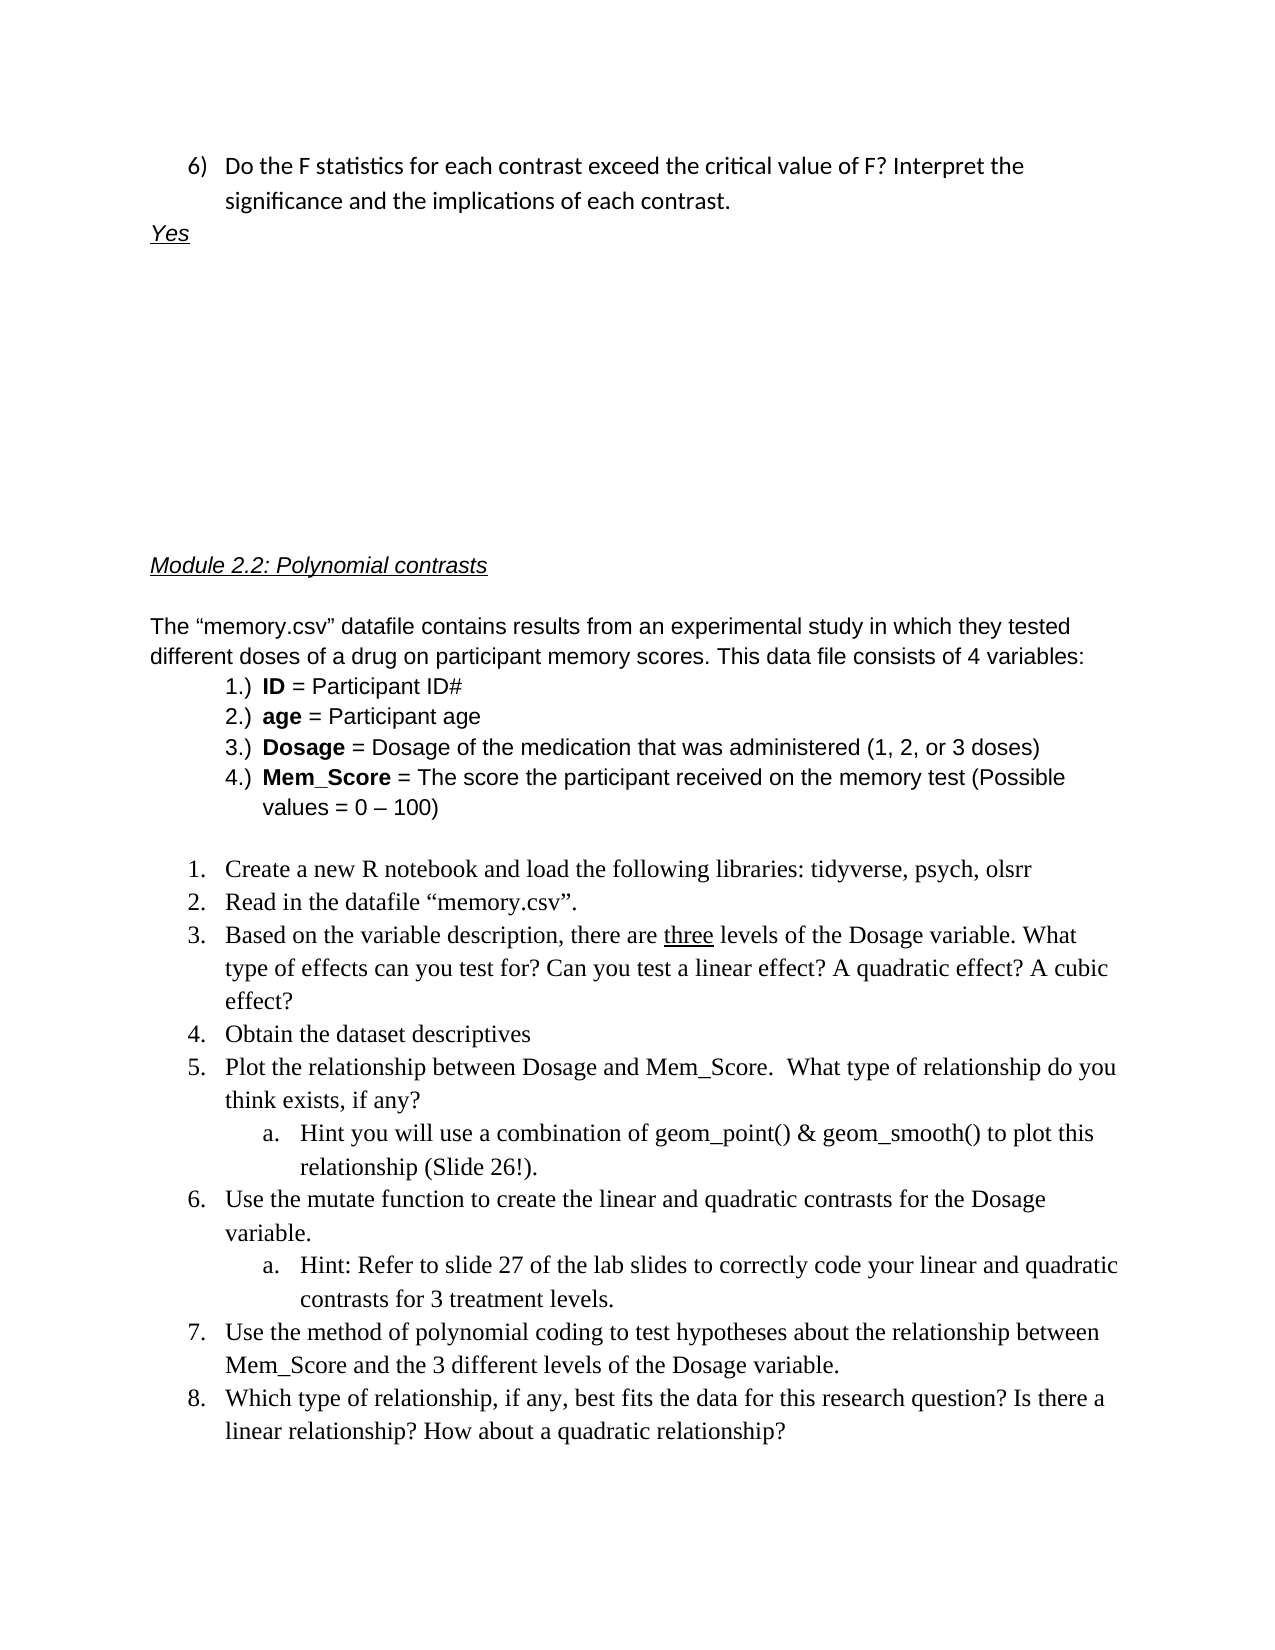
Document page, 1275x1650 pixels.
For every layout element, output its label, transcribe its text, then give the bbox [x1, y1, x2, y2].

list Which type of relationship, if any, best fits the data for this research question? Is there a linear relationship? How about a quadratic relationship? [187, 1383, 1125, 1444]
list Plot the relationship between Dosage and Mem_Score. What type of relationship do you think exists, if any? [187, 1052, 1125, 1114]
list ID = Participant ID# [225, 673, 1125, 699]
list Use the method of polynomial coding to test hypotheses about the relationship between Mem_Score and the 3 different levels of the Dosage variable. [187, 1317, 1125, 1378]
list Hint you will use a combination of geom_point() & geom_smooth() to plot this relationship (Slide 26!). [262, 1118, 1125, 1180]
list Read in the datafile “memory.csv”. [187, 887, 1125, 916]
list Dosage = Dosage of the medication that was administered (1, 2, or 3 doses) [225, 733, 1125, 760]
text The “memory.csv” datafile contains results from an experimental study in which they tested different doses of a drug on participant memory scores. This data file consists of 4 variables: [150, 613, 1125, 669]
list Create a new R notebook and load the following libraries: tidyverse, psych, olsrr [187, 854, 1125, 883]
list Mem_Score = The score the participant received on the memory test (Possible values = 0 – 100) [225, 764, 1125, 820]
list Use the mutate function to create the linear and quadratic contrasts for the Dosage variable. [187, 1184, 1125, 1246]
list Do the F statistics for each contrast exceed the critical value of F? Interpret the significance and the implications of each contrast. [187, 150, 1125, 216]
text Yes [150, 220, 1125, 246]
list Obtain the dataset descriptives [187, 1019, 1125, 1048]
list Hint: Refer to slide 27 of the lab slides to correctly code your linear and quadratic contrasts for 3 treatment levels. [262, 1251, 1125, 1312]
text Module 2.2: Polynomial contrasts [150, 552, 1125, 579]
list Based on the variable description, there are three levels of the Dosage variable. What type of effects can you test for? Can you test a linear effect? A quadratic effect? A cubic effect? [187, 920, 1125, 1015]
list age = Participant age [225, 703, 1125, 730]
